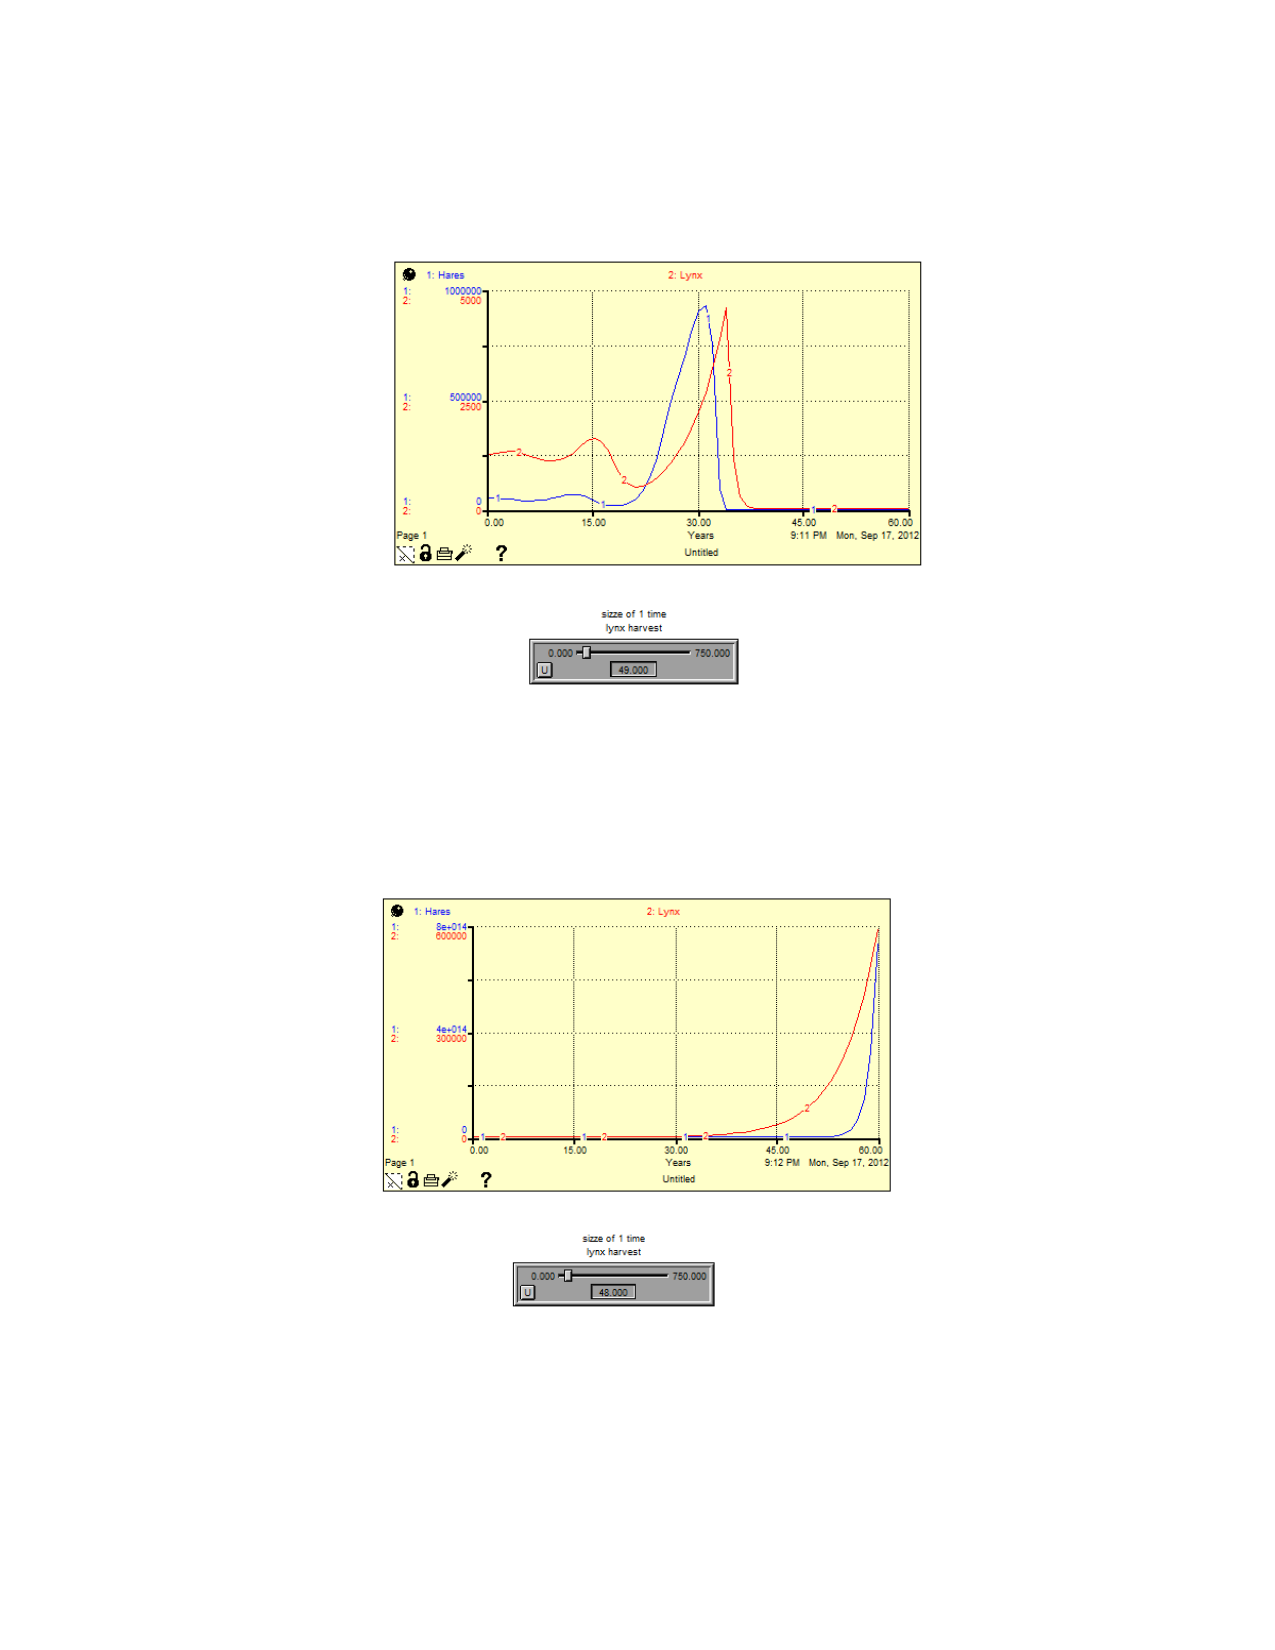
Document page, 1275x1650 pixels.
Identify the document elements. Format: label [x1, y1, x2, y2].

picture [354, 234, 1035, 745]
picture [345, 880, 946, 1331]
